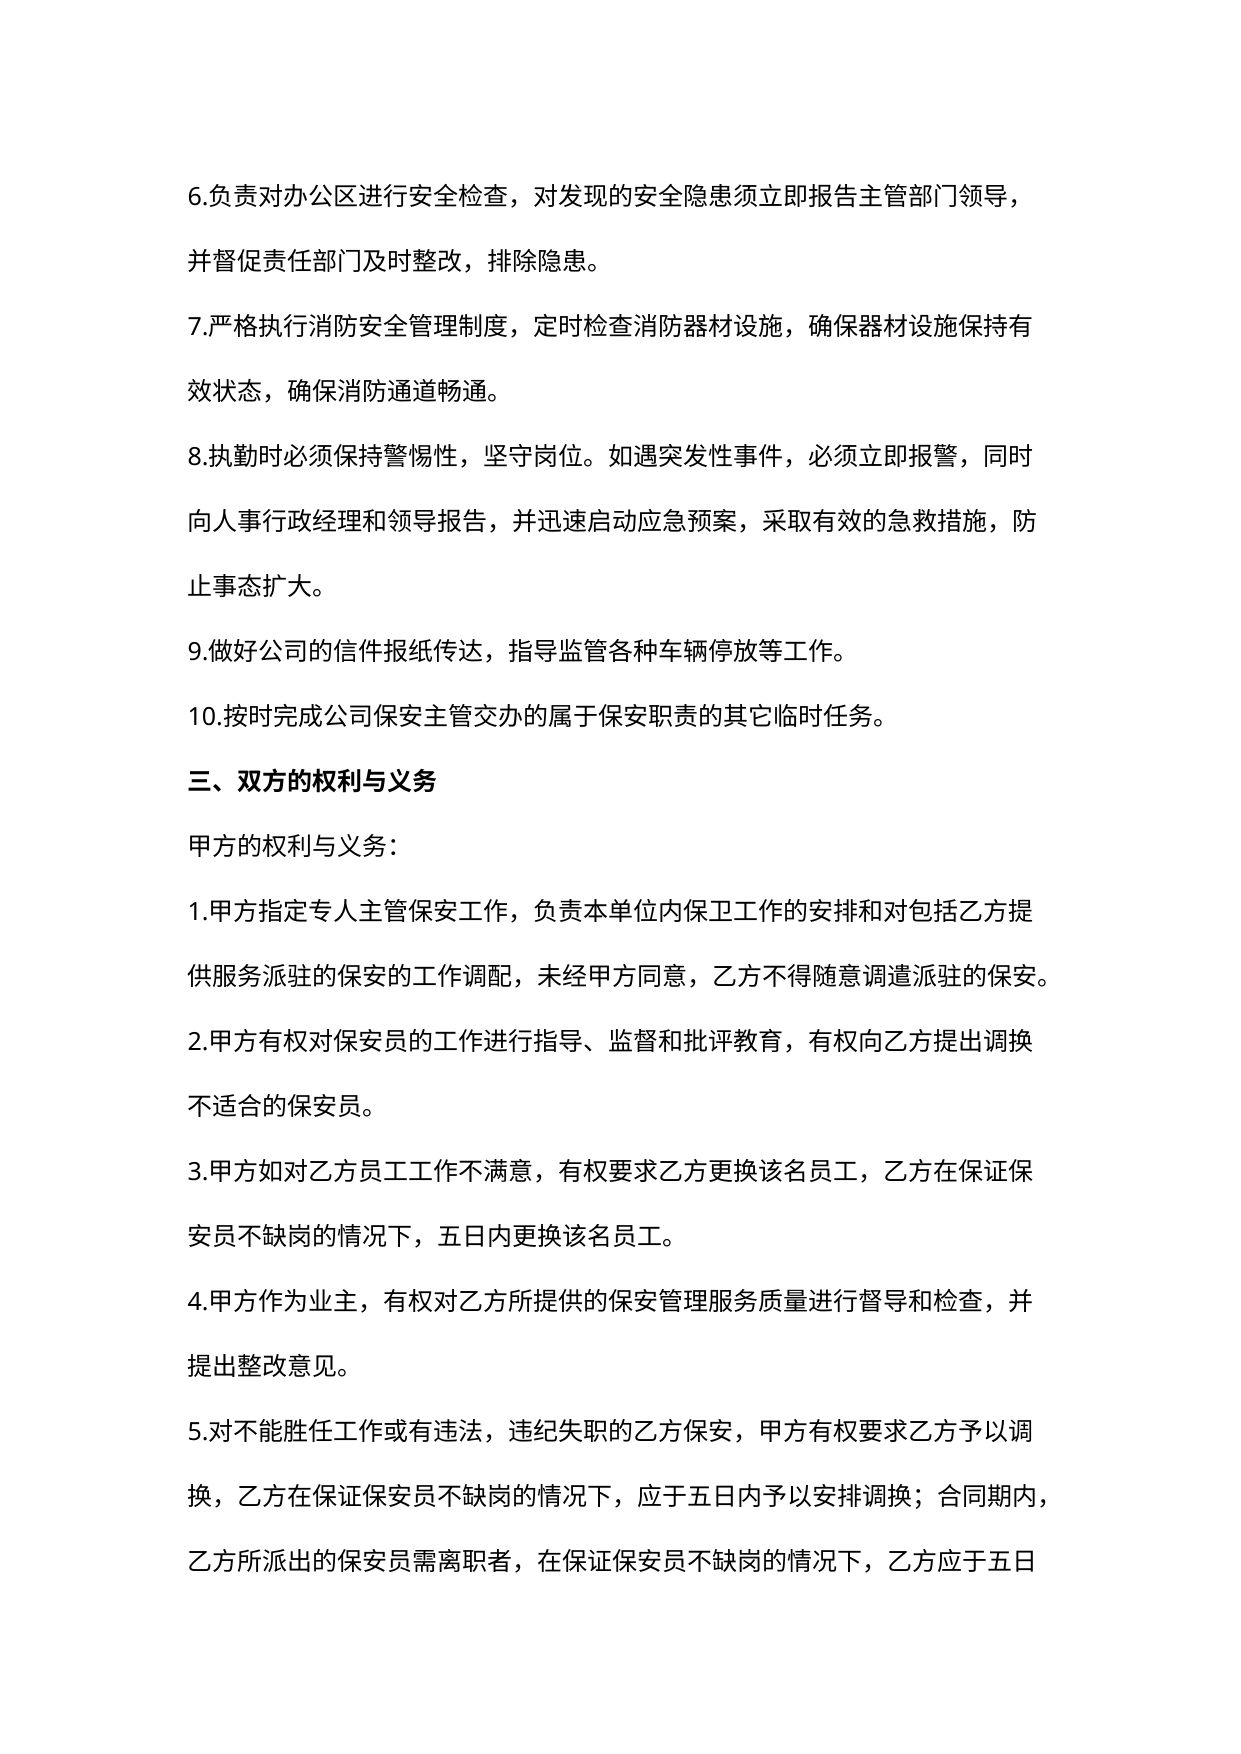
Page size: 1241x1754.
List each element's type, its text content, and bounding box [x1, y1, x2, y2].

text 9.做好公司的信件报纸传达，指导监管各种车辆停放等工作。 [187, 617, 1053, 682]
text 3.甲方如对乙方员工工作不满意，有权要求乙方更换该名员工，乙方在保证保安员不缺岗的情况下，五日内更换该名员工。 [187, 1137, 1053, 1267]
text 甲方的权利与义务： [187, 812, 1053, 877]
text 7.严格执行消防安全管理制度，定时检查消防器材设施，确保器材设施保持有效状态，确保消防通道畅通。 [187, 292, 1053, 422]
subtitle 三、双方的权利与义务 [187, 747, 1053, 812]
text 10.按时完成公司保安主管交办的属于保安职责的其它临时任务。 [187, 682, 1053, 747]
text 6.负责对办公区进行安全检查，对发现的安全隐患须立即报告主管部门领导，并督促责任部门及时整改，排除隐患。 [187, 162, 1053, 292]
text 4.甲方作为业主，有权对乙方所提供的保安管理服务质量进行督导和检查，并提出整改意见。 [187, 1267, 1053, 1397]
text 8.执勤时必须保持警惕性，坚守岗位。如遇突发性事件，必须立即报警，同时向人事行政经理和领导报告，并迅速启动应急预案，采取有效的急救措施，防止事态扩大。 [187, 422, 1053, 617]
text 2.甲方有权对保安员的工作进行指导、监督和批评教育，有权向乙方提出调换不适合的保安员。 [187, 1007, 1053, 1137]
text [187, 1397, 1053, 1592]
text 1.甲方指定专人主管保安工作，负责本单位内保卫工作的安排和对包括乙方提供服务派驻的保安的工作调配，未经甲方同意，乙方不得随意调遣派驻的保安。 [187, 877, 1053, 1007]
